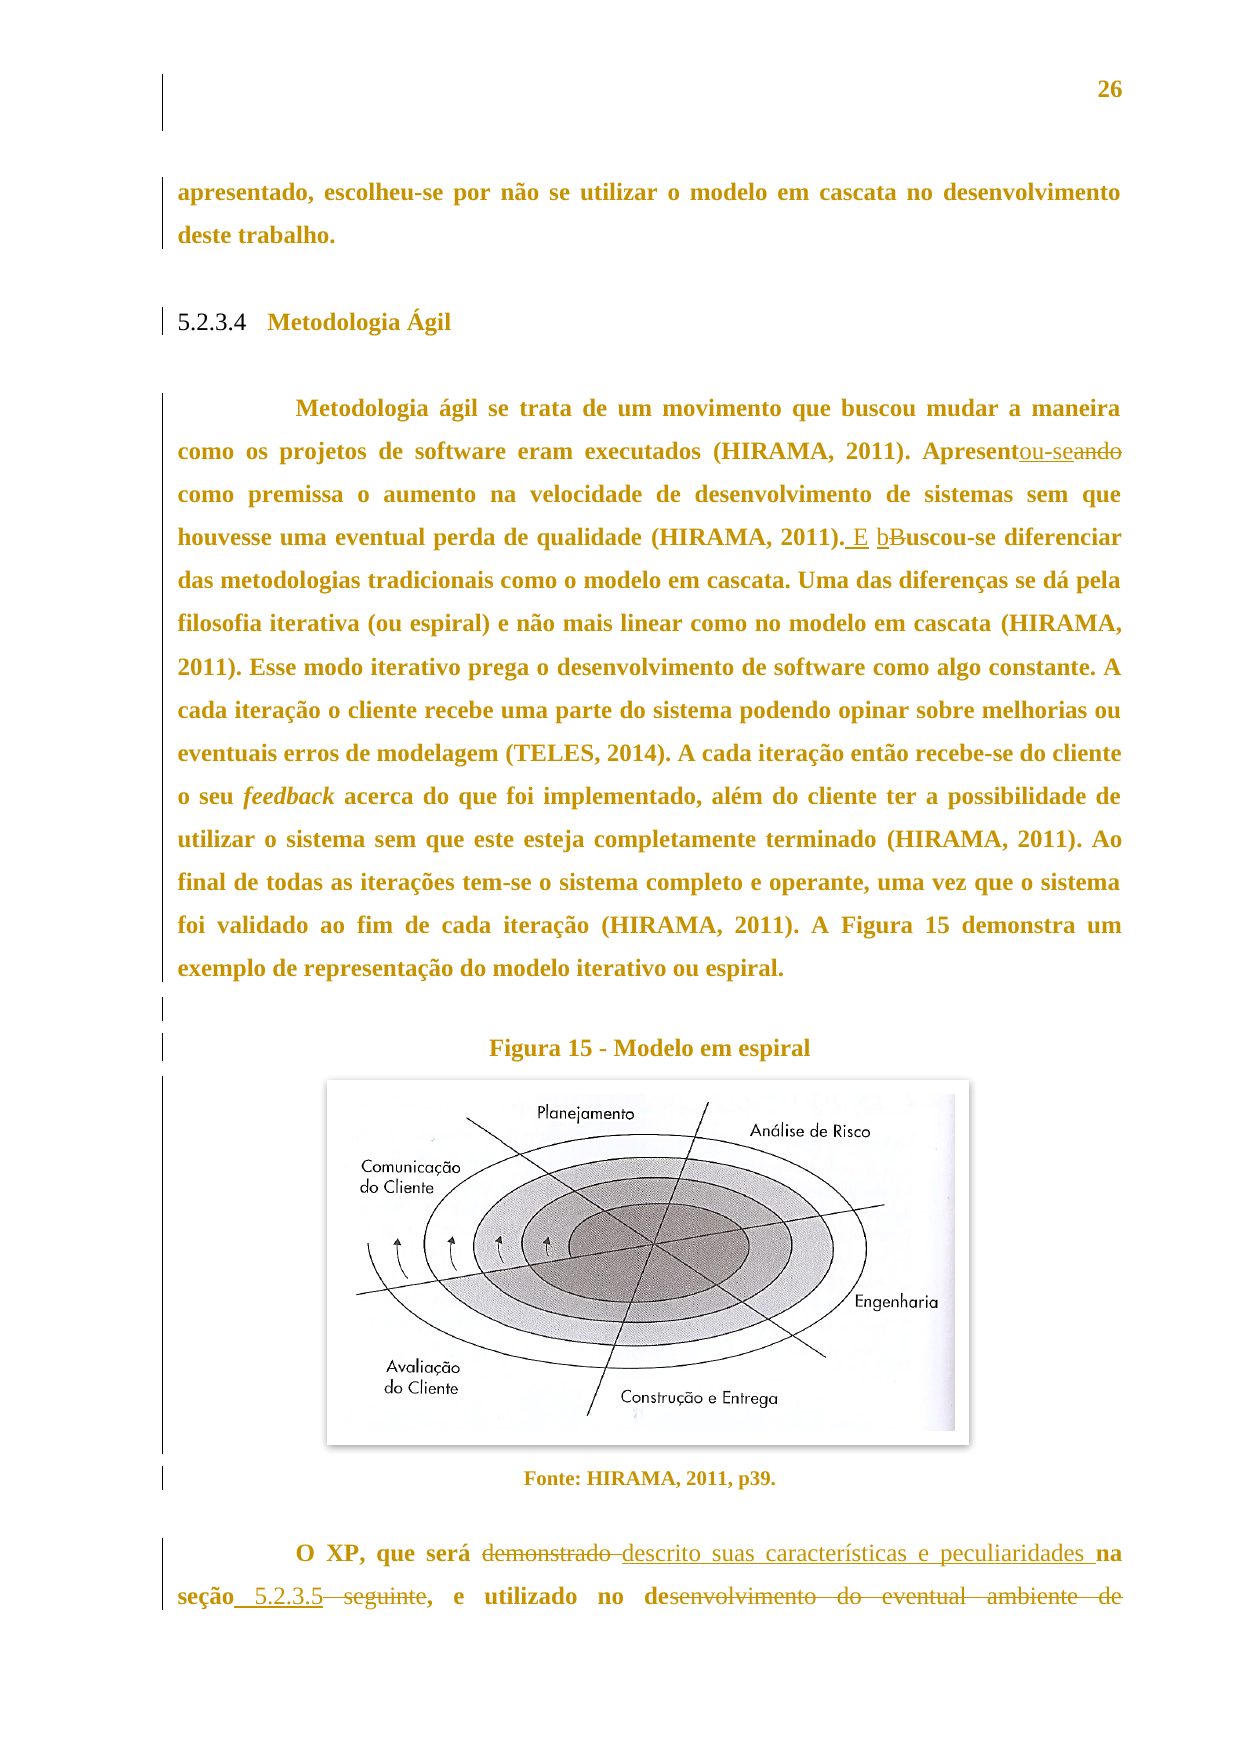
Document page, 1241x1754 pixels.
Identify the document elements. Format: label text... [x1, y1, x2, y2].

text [177, 177, 1122, 249]
subtitle Metodologia Ágil [177, 307, 1122, 335]
text Metodologia ágil se trata de um movimento que buscou mudar a maneira como os projetos de software eram executados. Apresent como premissa o aumento na velocidade de desenvolvimento de sistemas sem que houvesse uma eventual perda de qualidade . uscou-se diferenciar das metodologias tradicionais como o modelo em cascata. Uma das diferenças se dá pela filosofia iterativa (ou espiral) e não mais linear como no modelo em cascata . Esse modo iterativo prega o desenvolvimento de software como algo constante. A cada iteração o cliente recebe uma parte do sistema podendo opinar sobre melhorias ou eventuais erros de modelagem . A cada iteração então recebe-se do cliente o seu feedback acerca do que foi implementado, além do cliente ter a possibilidade de utilizar o sistema sem que este esteja completamente terminado . Ao final de todas as iterações tem-se o sistema completo e operante, uma vez que o sistema foi validado ao fim de cada iteração. A figura 15 demonstra um exemplo de representação do modelo iterativo ou espiral. [177, 393, 1122, 982]
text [177, 1538, 1122, 1610]
picture [342, 1094, 955, 1431]
text Fonte: HIRAMA, 2011, p39. [177, 1466, 1122, 1490]
text Figura 15 - Modelo em espiral [177, 1033, 1122, 1061]
